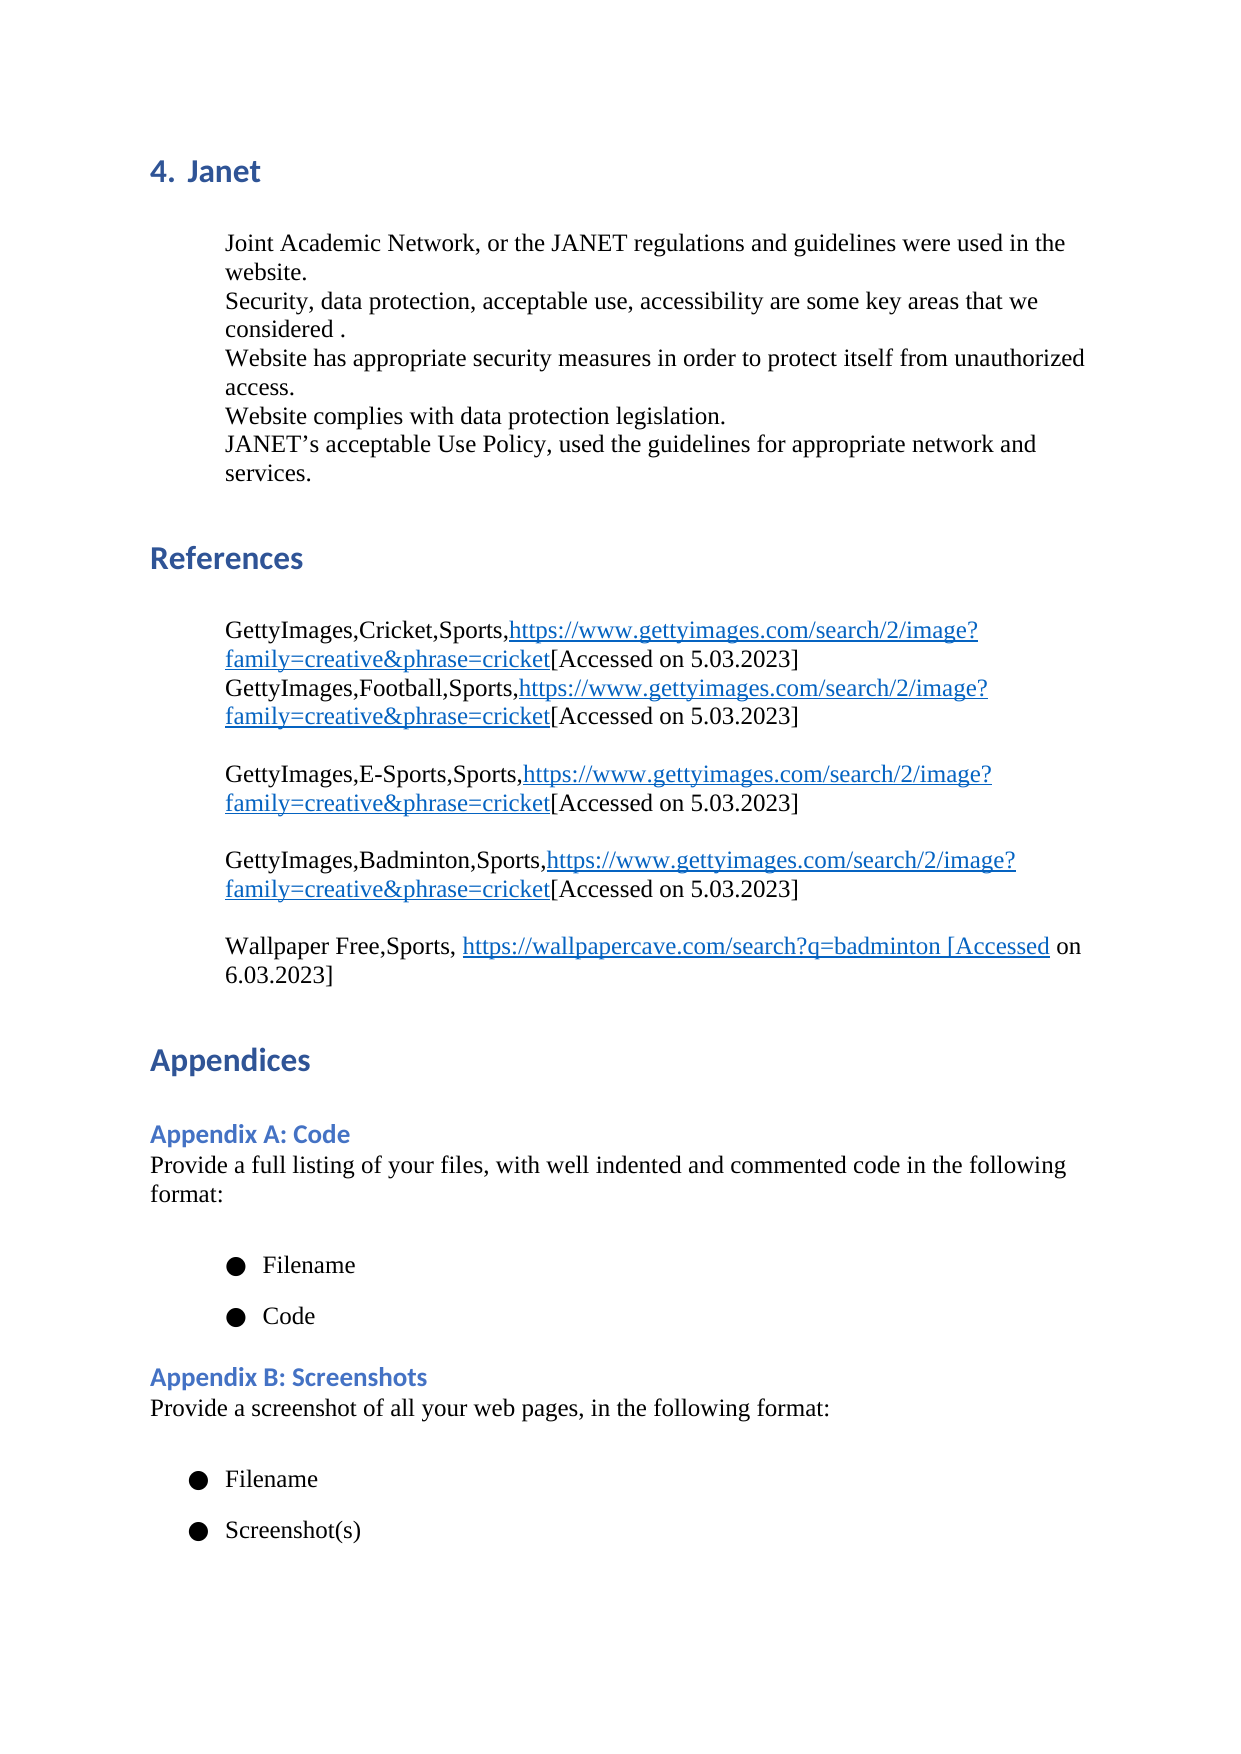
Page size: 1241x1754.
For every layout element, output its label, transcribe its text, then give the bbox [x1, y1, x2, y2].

text Provide a screenshot of all your web pages, in the following format: [150, 1393, 1090, 1422]
text JANET’s acceptable Use Policy, used the guidelines for appropriate network and services. [225, 429, 1090, 487]
list Filename [187, 1450, 1090, 1502]
text Website has appropriate security measures in order to protect itself from unauthorized access. [225, 343, 1090, 401]
text GettyImages,Football,Sports,https://www.gettyimages.com/search/2/image?family=creative&phrase=cricket[Accessed on 5.03.2023] [225, 673, 1090, 730]
text Joint Academic Network, or the JANET regulations and guidelines were used in the website. [225, 228, 1090, 286]
list Filename [225, 1236, 1090, 1288]
list Code [225, 1288, 1090, 1339]
subtitle References [150, 537, 1090, 578]
text Wallpaper Free,Sports, https://wallpapercave.com/search?q=badminton [Accessed on 6.03.2023] [225, 931, 1090, 989]
subtitle Appendix B: Screenshots [150, 1360, 1090, 1393]
subtitle Appendices [150, 1039, 1090, 1080]
text Website complies with data protection legislation. [225, 401, 1090, 429]
subtitle Janet [150, 150, 1090, 191]
text GettyImages,Cricket,Sports,https://www.gettyimages.com/search/2/image?family=creative&phrase=cricket[Accessed on 5.03.2023] [225, 615, 1090, 673]
text GettyImages,E-Sports,Sports,https://www.gettyimages.com/search/2/image?family=creative&phrase=cricket[Accessed on 5.03.2023] [225, 759, 1090, 816]
text Security, data protection, acceptable use, accessibility are some key areas that we considered . [225, 286, 1090, 343]
list Screenshot(s) [187, 1502, 1090, 1553]
subtitle Appendix A: Code [150, 1117, 1090, 1150]
text Provide a full listing of your files, with well indented and commented code in the following format: [150, 1150, 1090, 1208]
text GettyImages,Badminton,Sports,https://www.gettyimages.com/search/2/image?family=creative&phrase=cricket[Accessed on 5.03.2023] [225, 845, 1090, 903]
